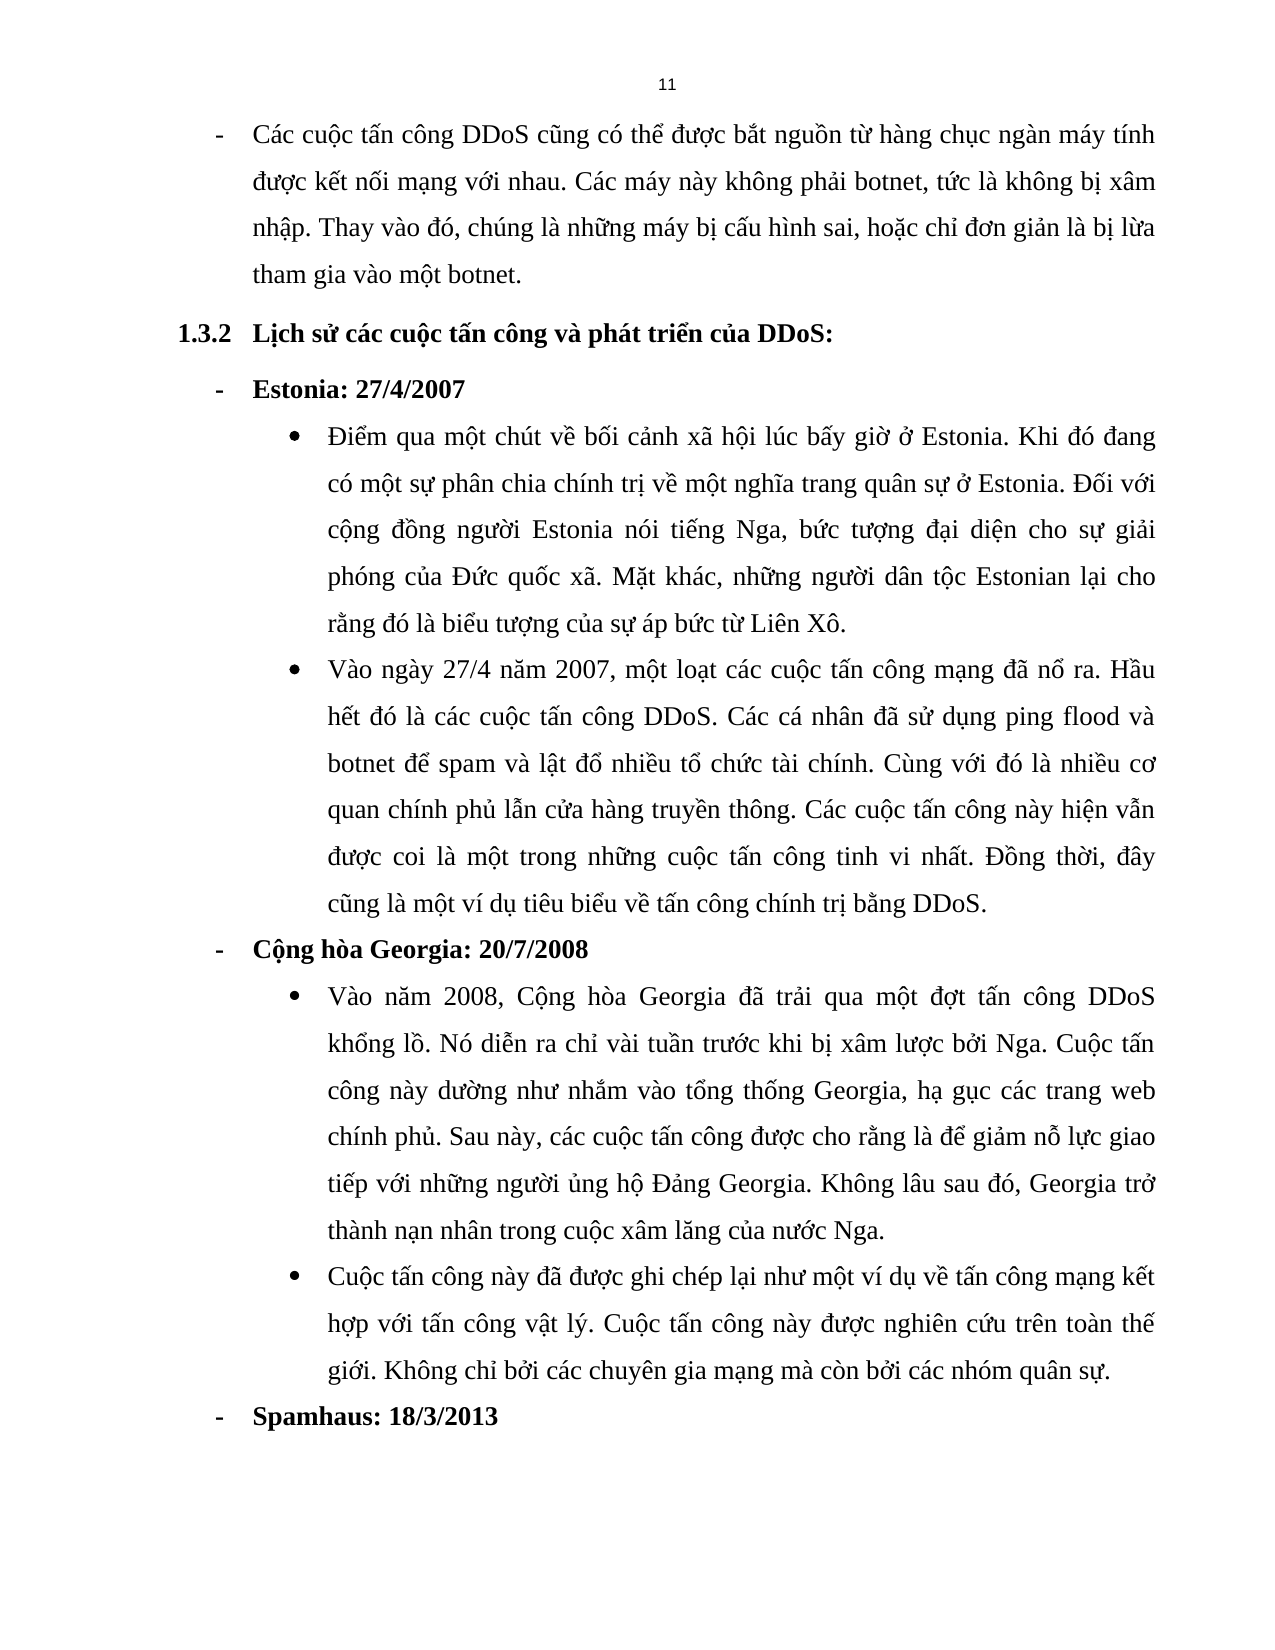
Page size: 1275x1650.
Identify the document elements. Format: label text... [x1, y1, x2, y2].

subtitle Lịch sử các cuộc tấn công và phát triển của DDoS: [177, 317, 1157, 348]
list Vào năm 2008, Cộng hòa Georgia đã trải qua một đợt tấn công DDoS khổng lồ. Nó diễn ra chỉ vài tuần trước khi bị xâm lược bởi Nga. Cuộc tấn công này dường như nhắm vào tổng thống Georgia, hạ gục các trang web chính phủ. Sau này, các cuộc tấn công được cho rằng là để giảm nỗ lực giao tiếp với những người ủng hộ Đảng Georgia. Không lâu sau đó, Georgia trở thành nạn nhân trong cuộc xâm lăng của nước Nga. [290, 980, 1157, 1245]
list Estonia: 27/4/2007 [215, 373, 1157, 404]
list Các cuộc tấn công DDoS cũng có thể được bắt nguồn từ hàng chục ngàn máy tính được kết nối mạng với nhau. Các máy này không phải botnet, tức là không bị xâm nhập. Thay vào đó, chúng là những máy bị cấu hình sai, hoặc chỉ đơn giản là bị lừa tham gia vào một botnet. [215, 118, 1157, 289]
list Điểm qua một chút về bối cảnh xã hội lúc bấy giờ ở Estonia. Khi đó đang có một sự phân chia chính trị về một nghĩa trang quân sự ở Estonia. Đối với cộng đồng người Estonia nói tiếng Nga, bức tượng đại diện cho sự giải phóng của Đức quốc xã. Mặt khác, những người dân tộc Estonian lại cho rằng đó là biểu tượng của sự áp bức từ Liên Xô. [290, 420, 1157, 638]
list Cộng hòa Georgia: 20/7/2008 [215, 934, 1157, 965]
list Vào ngày 27/4 năm 2007, một loạt các cuộc tấn công mạng đã nổ ra. Hầu hết đó là các cuộc tấn công DDoS. Các cá nhân đã sử dụng ping flood và botnet để spam và lật đổ nhiều tổ chức tài chính. Cùng với đó là nhiều cơ quan chính phủ lẫn cửa hàng truyền thông. Các cuộc tấn công này hiện vẫn được coi là một trong những cuộc tấn công tinh vi nhất. Đồng thời, đây cũng là một ví dụ tiêu biểu về tấn công chính trị bằng DDoS. [290, 653, 1157, 918]
list Cuộc tấn công này đã được ghi chép lại như một ví dụ về tấn công mạng kết hợp với tấn công vật lý. Cuộc tấn công này được nghiên cứu trên toàn thế giới. Không chỉ bởi các chuyên gia mạng mà còn bởi các nhóm quân sự. [290, 1260, 1157, 1385]
list Spamhaus: 18/3/2013 [215, 1401, 1157, 1432]
